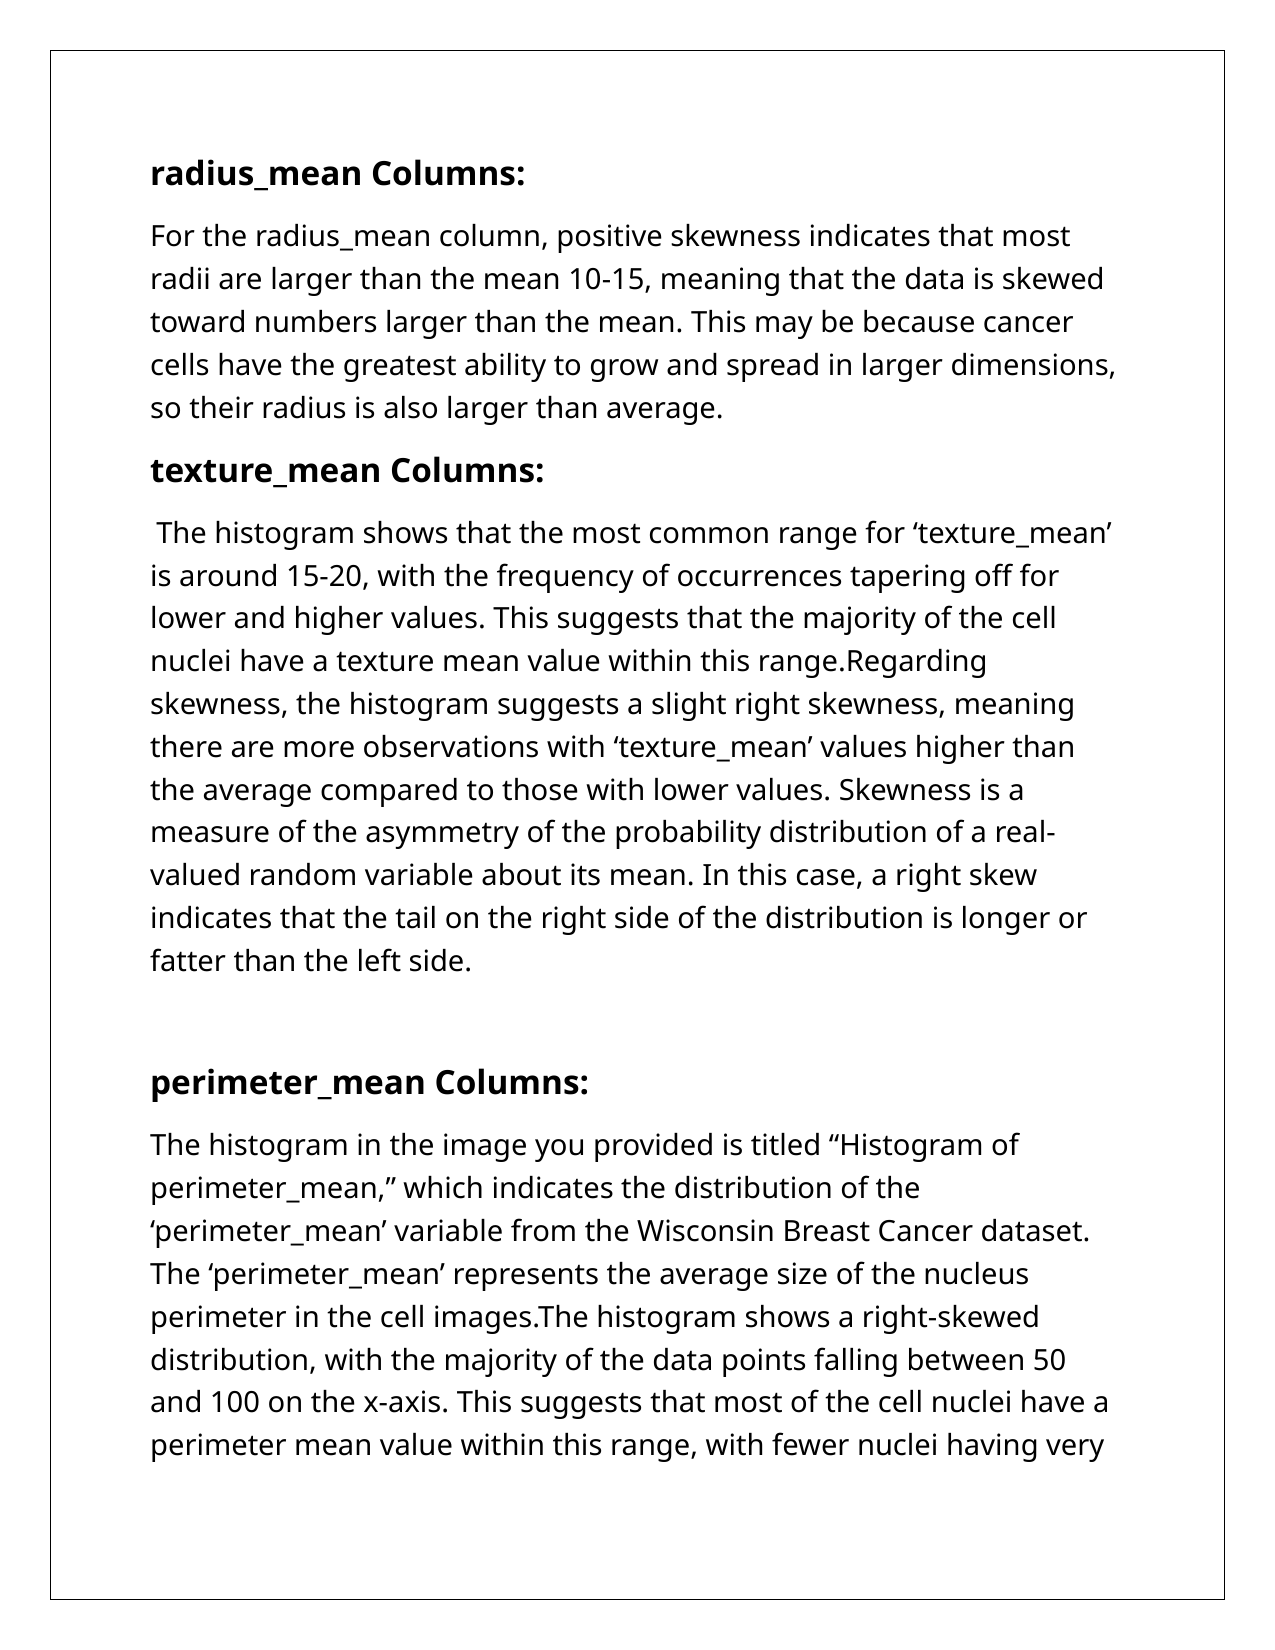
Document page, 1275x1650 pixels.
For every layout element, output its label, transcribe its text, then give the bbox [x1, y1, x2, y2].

text The histogram shows that the most common range for ‘texture_mean’ is around 15-20, with the frequency of occurrences tapering off for lower and higher values. This suggests that the majority of the cell nuclei have a texture mean value within this range.Regarding skewness, the histogram suggests a slight right skewness, meaning there are more observations with ‘texture_mean’ values higher than the average compared to those with lower values. Skewness is a measure of the asymmetry of the probability distribution of a real-valued random variable about its mean. In this case, a right skew indicates that the tail on the right side of the distribution is longer or fatter than the left side. [150, 512, 1125, 980]
text texture_mean Columns: [150, 446, 1125, 492]
text perimeter_mean Columns: [150, 1059, 1125, 1104]
text radius_mean Columns: [150, 150, 1125, 195]
text For the radius_mean column, positive skewness indicates that most radii are larger than the mean 10-15, meaning that the data is skewed toward numbers larger than the mean. This may be because cancer cells have the greatest ability to grow and spread in larger dimensions, so their radius is also larger than average. [150, 216, 1125, 427]
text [150, 1125, 1125, 1464]
